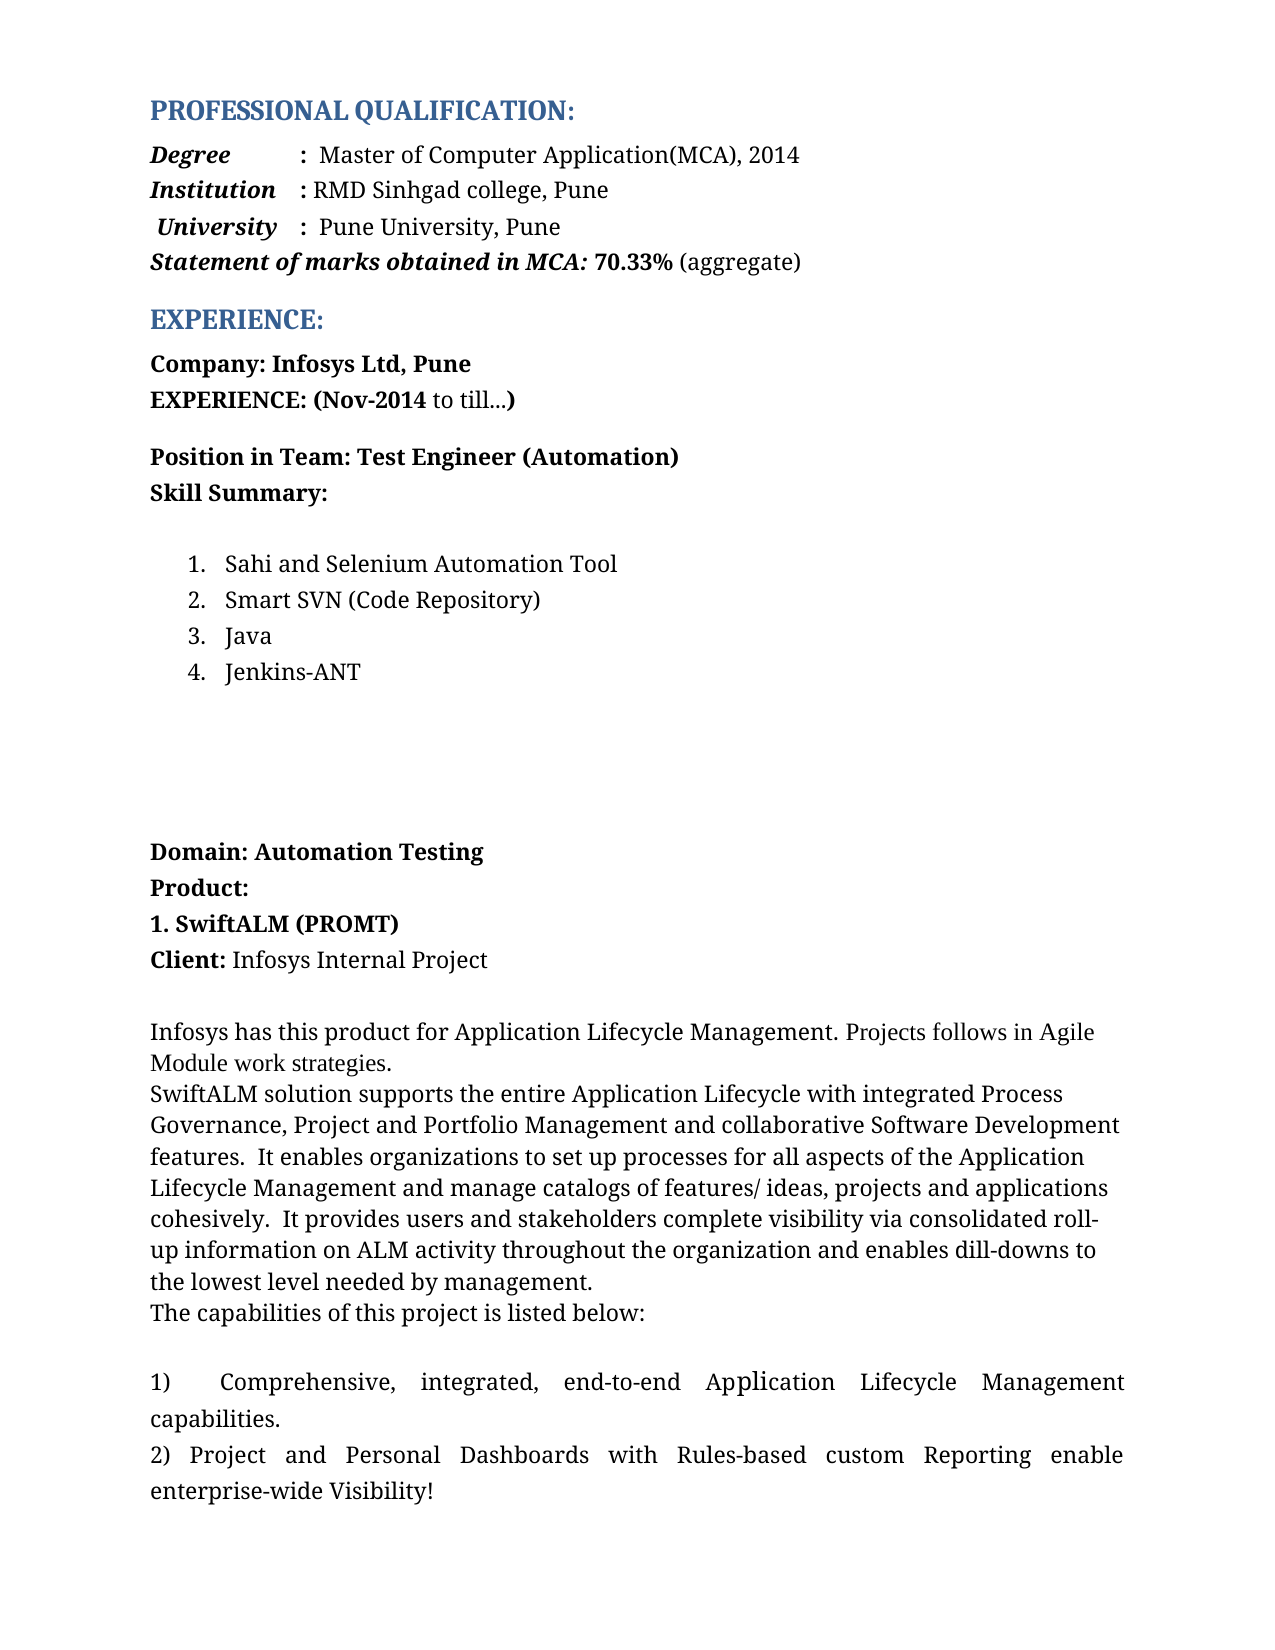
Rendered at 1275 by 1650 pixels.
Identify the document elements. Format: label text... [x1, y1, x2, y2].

text The capabilities of this project is listed below: [150, 1297, 1125, 1328]
text Client: Infosys Internal Project [150, 944, 1125, 975]
subtitle EXPERIENCE: [150, 303, 1125, 337]
text Skill Summary: [150, 477, 1125, 508]
text Degree : Master of Computer Application(MCA), 2014 [150, 138, 1125, 170]
list Java [187, 620, 1125, 652]
text Infosys has this product for Application Lifecycle Management. Projects follows in Agile Module work strategies. [150, 1016, 1125, 1078]
text Institution : RMD Sinhgad college, Pune [150, 174, 1125, 206]
text Company: Infosys Ltd, Pune [150, 348, 1125, 379]
subtitle PROFESSIONAL QUALIFICATION: [150, 94, 1125, 127]
text Domain: Automation Testing [150, 836, 1125, 867]
list Jenkins-ANT [187, 656, 1125, 687]
text Position in Team: Test Engineer (Automation) [150, 441, 1125, 472]
text SwiftALM solution supports the entire Application Lifecycle with integrated Process Governance, Project and Portfolio Management and collaborative Software Development features. It enables organizations to set up processes for all aspects of the Application Lifecycle Management and manage catalogs of features/ ideas, projects and applications cohesively. It provides users and stakeholders complete visibility via consolidated roll-up information on ALM activity throughout the organization and enables dill-downs to the lowest level needed by management. [150, 1078, 1125, 1297]
list Smart SVN (Code Repository) [187, 584, 1125, 616]
text 1) Comprehensive, integrated, end-to-end Application Lifecycle Management capabilities. [150, 1364, 1125, 1434]
text EXPERIENCE: (Nov-2014 to till...) [150, 384, 1125, 415]
list Sahi and Selenium Automation Tool [187, 548, 1125, 580]
text Product: [150, 872, 1125, 903]
text 2) Project and Personal Dashboards with Rules-based custom Reporting enable enterprise-wide Visibility! [150, 1439, 1125, 1506]
text 1. SwiftALM (PROMT) [150, 908, 1125, 939]
text Statement of marks obtained in MCA: 70.33% (aggregate) [150, 246, 1125, 278]
text University : Pune University, Pune [150, 210, 1125, 242]
